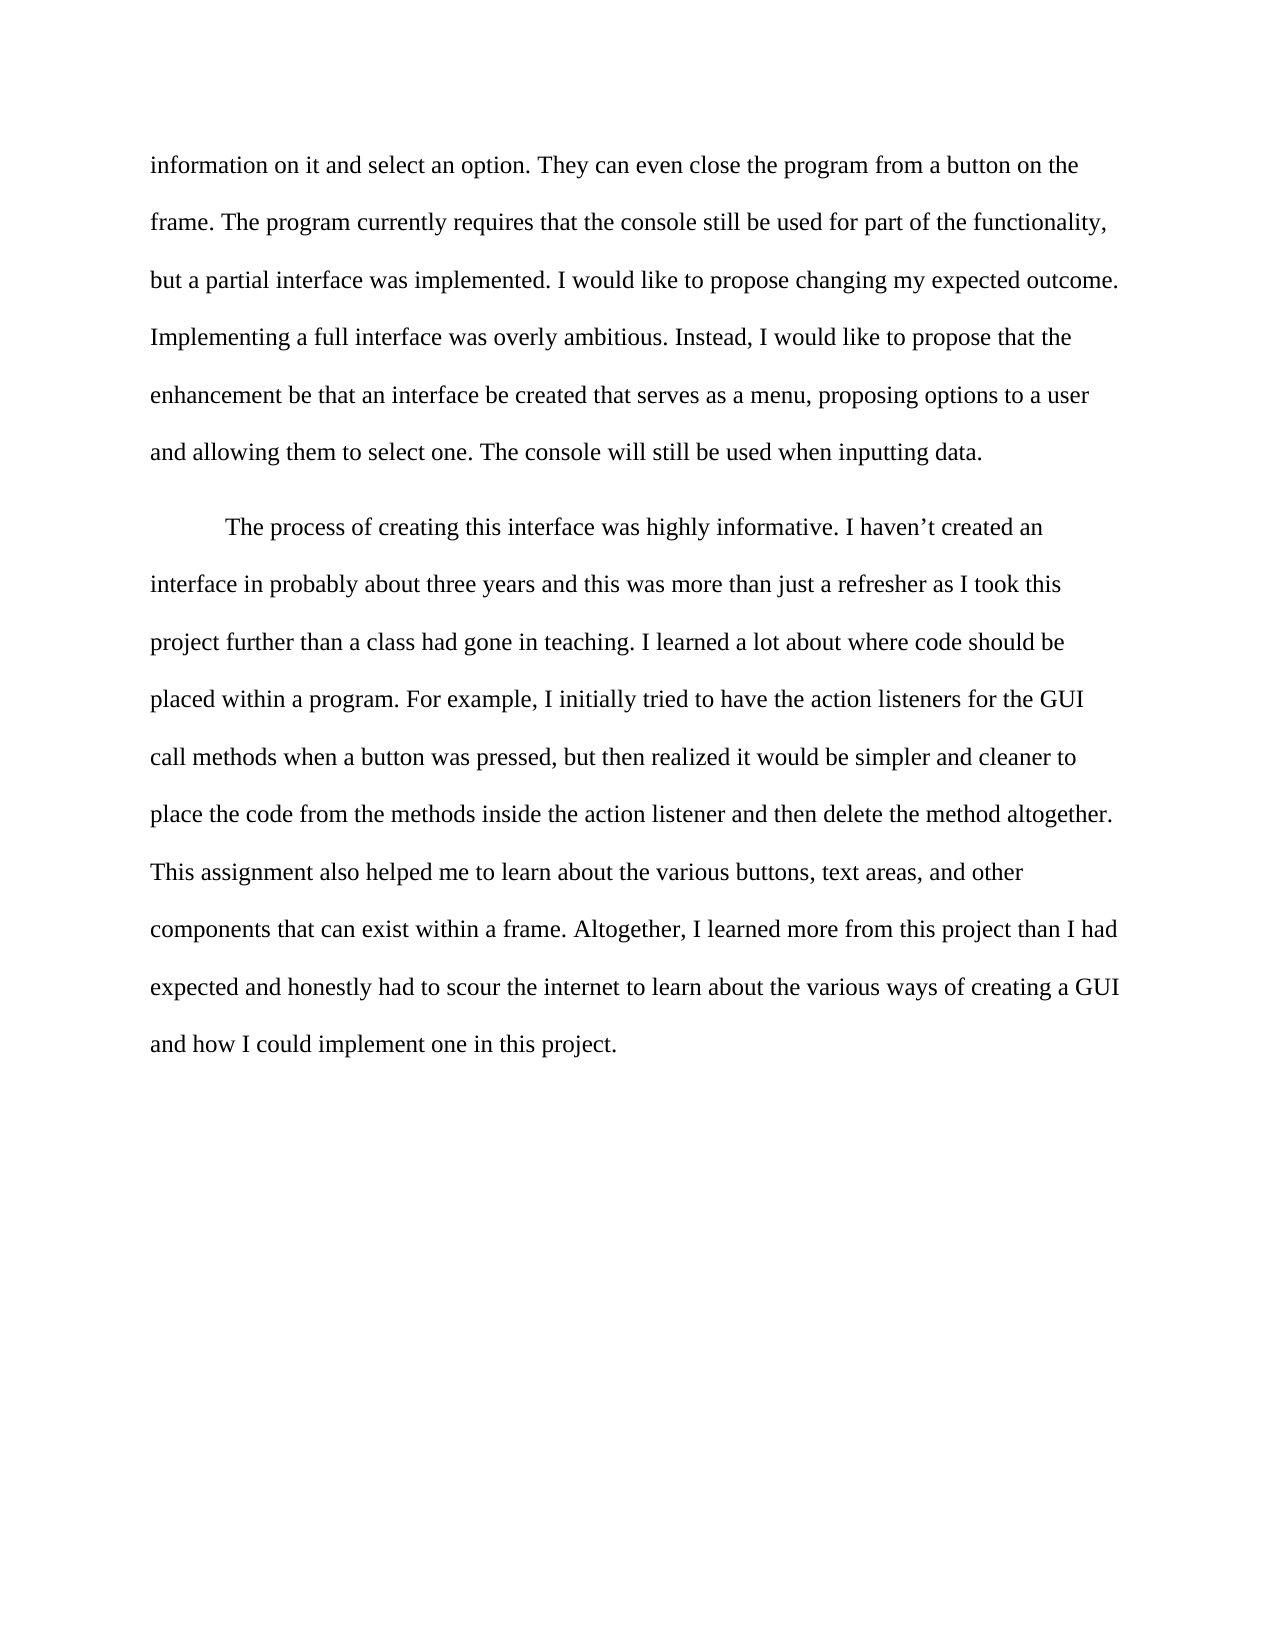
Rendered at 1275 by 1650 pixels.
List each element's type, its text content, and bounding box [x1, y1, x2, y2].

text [150, 150, 1125, 466]
text The process of creating this interface was highly informative. I haven’t created an interface in probably about three years and this was more than just a refresher as I took this project further than a class had gone in teaching. I learned a lot about where code should be placed within a program. For example, I initially tried to have the action listeners for the GUI call methods when a button was pressed, but then realized it would be simpler and cleaner to place the code from the methods inside the action listener and then delete the method altogether. This assignment also helped me to learn about the various buttons, text areas, and other components that can exist within a frame. Altogether, I learned more from this project than I had expected and honestly had to scour the internet to learn about the various ways of creating a GUI and how I could implement one in this project. [150, 512, 1125, 1058]
